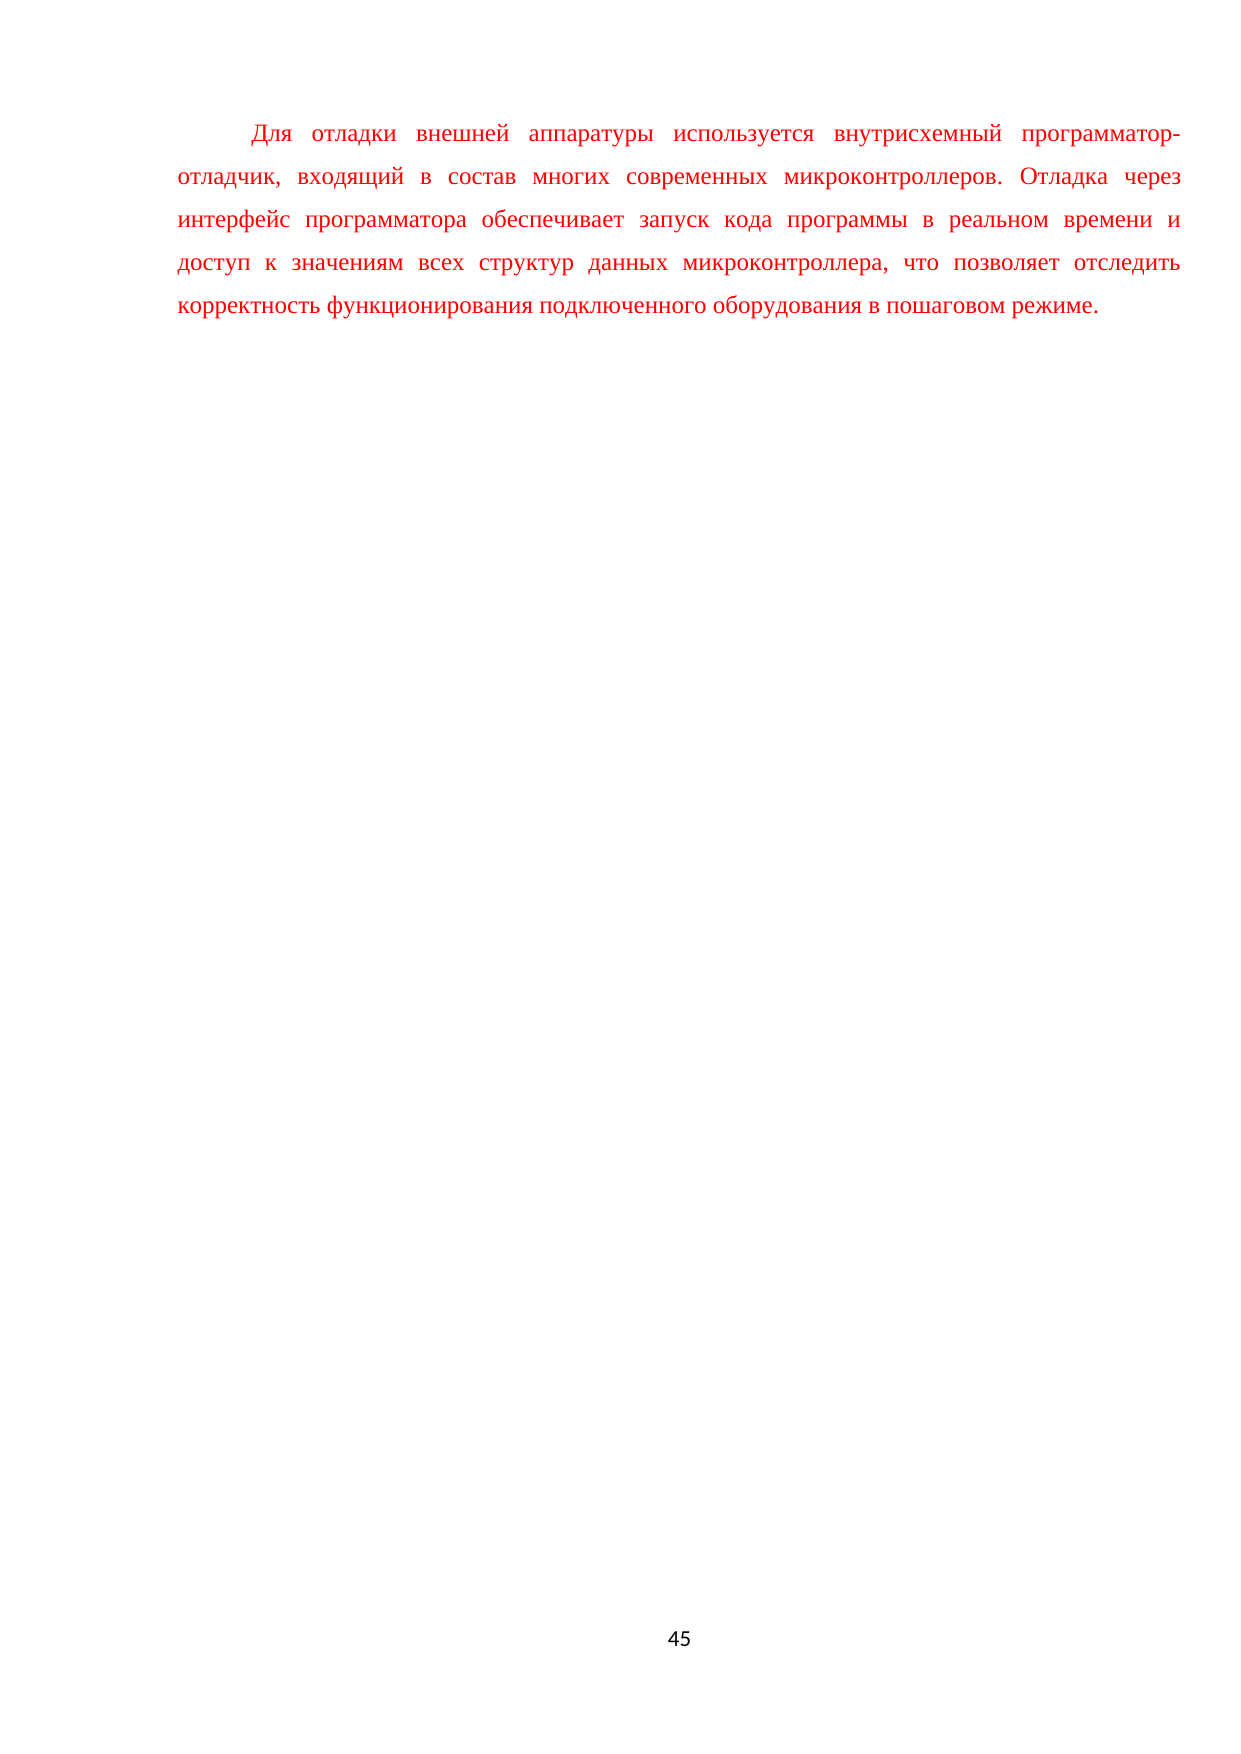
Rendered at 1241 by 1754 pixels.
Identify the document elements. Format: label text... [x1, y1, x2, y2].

text Для отладки внешней аппаратуры используется внутрисхемный программатор-отладчик, входящий в состав многих современных микроконтроллеров. Отладка через интерфейс программатора обеспечивает запуск кода программы в реальном времени и доступ к значениям всех структур данных микроконтроллера, что позволяет отследить корректность функционирования подключенного оборудования в пошаговом режиме. [177, 118, 1181, 319]
